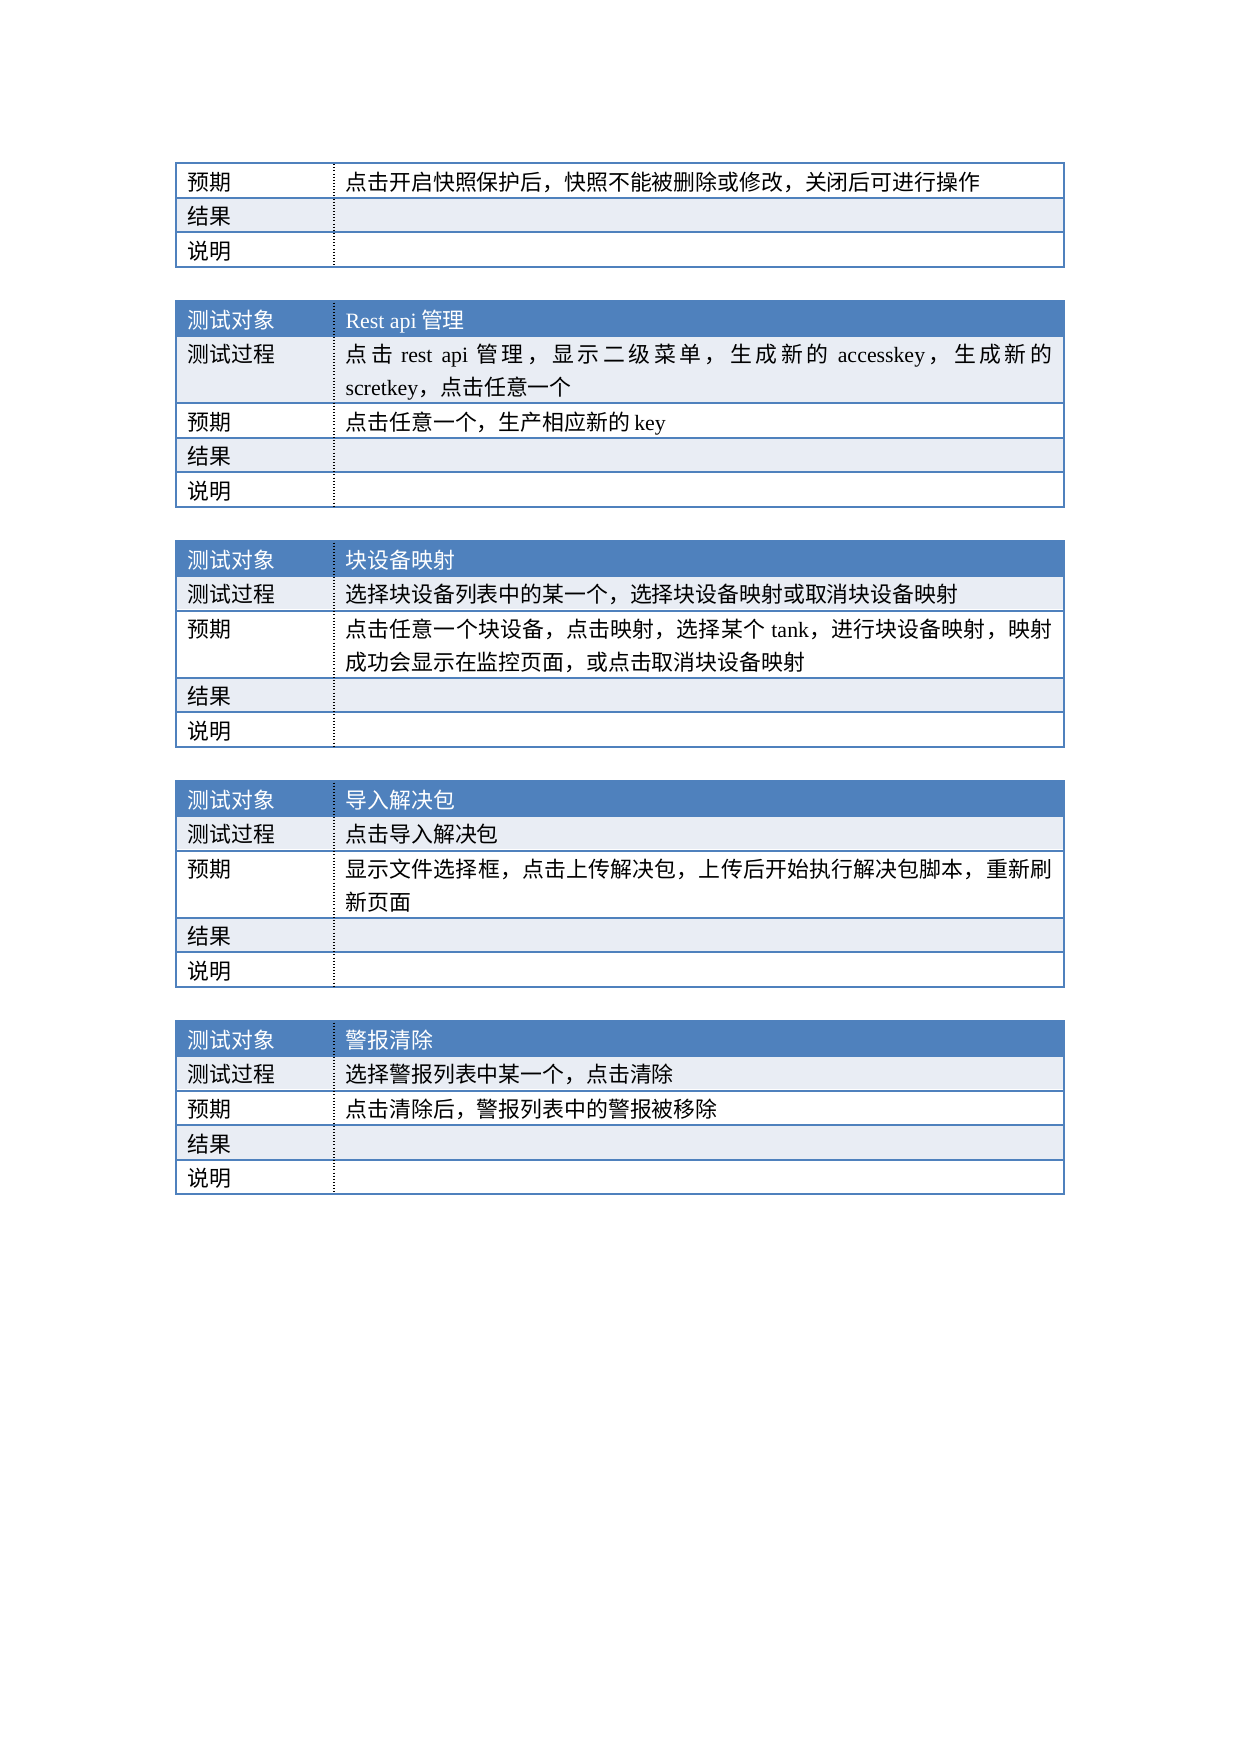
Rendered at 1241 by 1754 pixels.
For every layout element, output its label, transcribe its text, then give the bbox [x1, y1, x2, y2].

table_cell 点击清除后，警报列表中的警报被移除 [334, 1092, 1063, 1124]
table_cell 点击开启快照保护后，快照不能被删除或修改，关闭后可进行操作 [334, 164, 1063, 197]
table_cell [334, 713, 1063, 746]
table_cell 预期 [177, 1092, 334, 1124]
table_cell 说明 [177, 1161, 334, 1193]
table_cell 说明 [177, 953, 334, 986]
table_header 测试对象 [177, 303, 334, 335]
table_cell 点击导入解决包 [334, 817, 1063, 849]
table_cell 说明 [177, 713, 334, 746]
table_header 导入解决包 [334, 783, 1063, 815]
table_header 测试对象 [177, 1023, 334, 1055]
table_cell [334, 199, 1063, 231]
table_cell 预期 [177, 612, 334, 677]
table_cell [334, 473, 1063, 506]
table_cell 测试过程 [177, 337, 334, 402]
table_header 测试对象 [177, 543, 334, 575]
table_cell 结果 [177, 919, 334, 951]
table_cell 点击任意一个块设备，点击映射，选择某个tank，进行块设备映射，映射成功会显示在监控页面，或点击取消块设备映射 [334, 612, 1063, 677]
table_cell [334, 439, 1063, 471]
table_cell 预期 [177, 404, 334, 437]
table_cell 预期 [177, 852, 334, 917]
table_cell 测试过程 [177, 577, 334, 609]
table_cell [334, 953, 1063, 986]
table_cell 结果 [177, 1126, 334, 1159]
table_header 警报清除 [334, 1023, 1063, 1055]
table_cell 显示文件选择框，点击上传解决包，上传后开始执行解决包脚本，重新刷新页面 [334, 852, 1063, 917]
table_cell 预期 [177, 164, 334, 197]
table_cell 说明 [177, 233, 334, 266]
table_header Rest api管理 [334, 303, 1063, 335]
table_cell 结果 [177, 199, 334, 231]
table_cell [334, 919, 1063, 951]
table_cell 点击任意一个，生产相应新的key [334, 404, 1063, 437]
table_cell [334, 679, 1063, 711]
table_cell [334, 1161, 1063, 1193]
table_header 块设备映射 [334, 543, 1063, 575]
table_header 测试对象 [177, 783, 334, 815]
table_cell 测试过程 [177, 817, 334, 849]
table_cell 点击rest api管理，显示二级菜单，生成新的accesskey，生成新的scretkey，点击任意一个 [334, 337, 1063, 402]
table_cell [334, 1126, 1063, 1159]
table_cell [334, 233, 1063, 266]
table_cell 结果 [177, 679, 334, 711]
table_cell 选择块设备列表中的某一个，选择块设备映射或取消块设备映射 [334, 577, 1063, 609]
table_cell 说明 [177, 473, 334, 506]
table_cell 结果 [177, 439, 334, 471]
table_cell 选择警报列表中某一个，点击清除 [334, 1057, 1063, 1089]
table_cell 测试过程 [177, 1057, 334, 1089]
